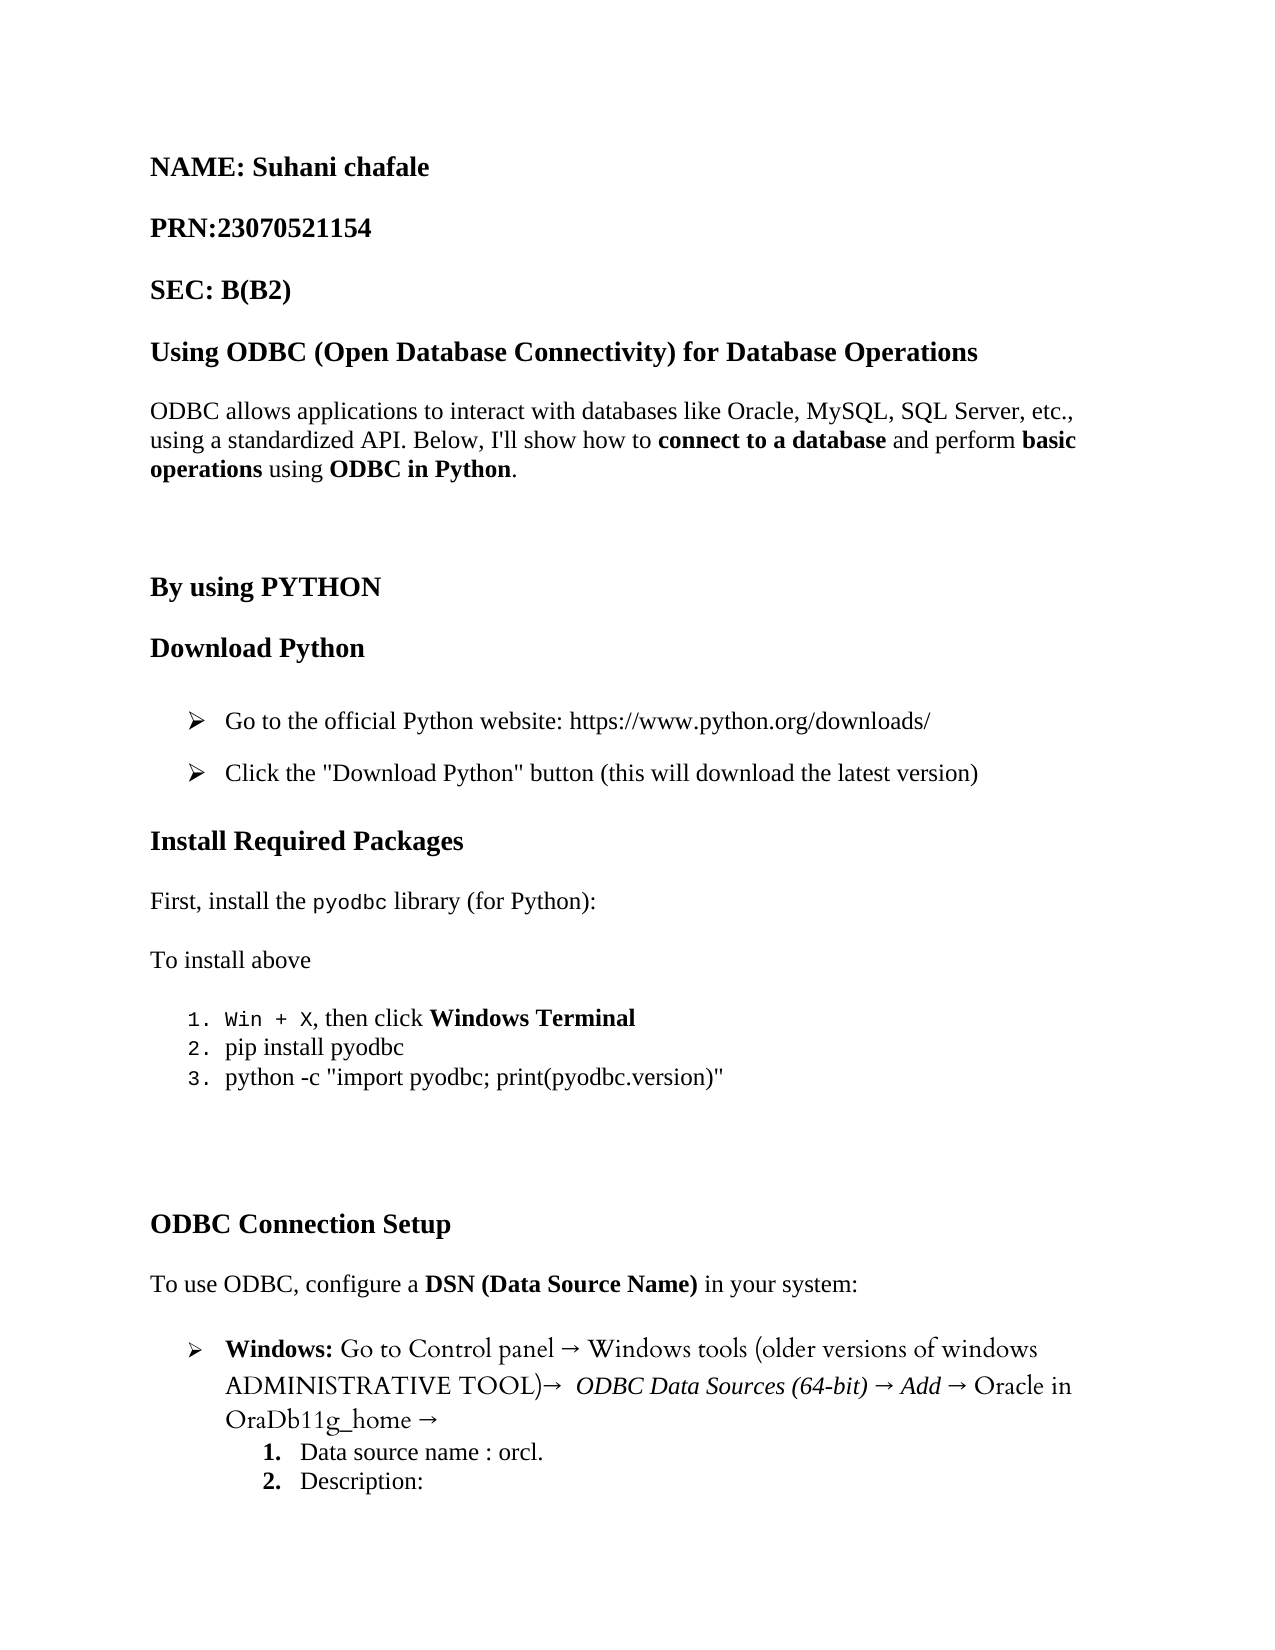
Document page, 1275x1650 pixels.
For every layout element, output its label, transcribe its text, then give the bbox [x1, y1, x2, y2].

text NAME: Suhani chafale [150, 150, 1125, 182]
text Install Required Packages [150, 824, 1125, 857]
text To use ODBC, configure a DSN (Data Source Name) in your system: [150, 1269, 1125, 1297]
text Download Python [150, 631, 1125, 663]
list pip install pyodbc [187, 1032, 1125, 1062]
text First, install the pyodbc library (for Python): [150, 886, 1125, 916]
list Windows: Go to Control panel → Windows tools (older versions of windows ADMINISTRATIVE TOOL)→ ODBC Data Sources (64-bit) → Add → Oracle in OraDb11g_home → [187, 1327, 1125, 1437]
text To install above [150, 945, 1125, 973]
list Data source name : orcl. [262, 1437, 1125, 1466]
list Go to the official Python website: https://www.python.org/downloads/ [187, 693, 1125, 744]
text Using ODBC (Open Database Connectivity) for Database Operations [150, 335, 1125, 367]
text ODBC allows applications to interact with databases like Oracle, MySQL, SQL Server, etc., using a standardized API. Below, I'll show how to connect to a database and perform basic operations using ODBC in Python. [150, 396, 1125, 482]
text By using PYTHON [150, 569, 1125, 602]
list Click the "Download Python" button (this will download the latest version) [187, 744, 1125, 795]
text ODBC Connection Setup [150, 1207, 1125, 1239]
list Win + X, then click Windows Terminal [187, 1003, 1125, 1032]
list Description: [262, 1466, 1125, 1494]
list python -c "import pyodbc; print(pyodbc.version)" [187, 1062, 1125, 1091]
text PRN:23070521154 [150, 212, 1125, 244]
text SEC: B(B2) [150, 273, 1125, 306]
